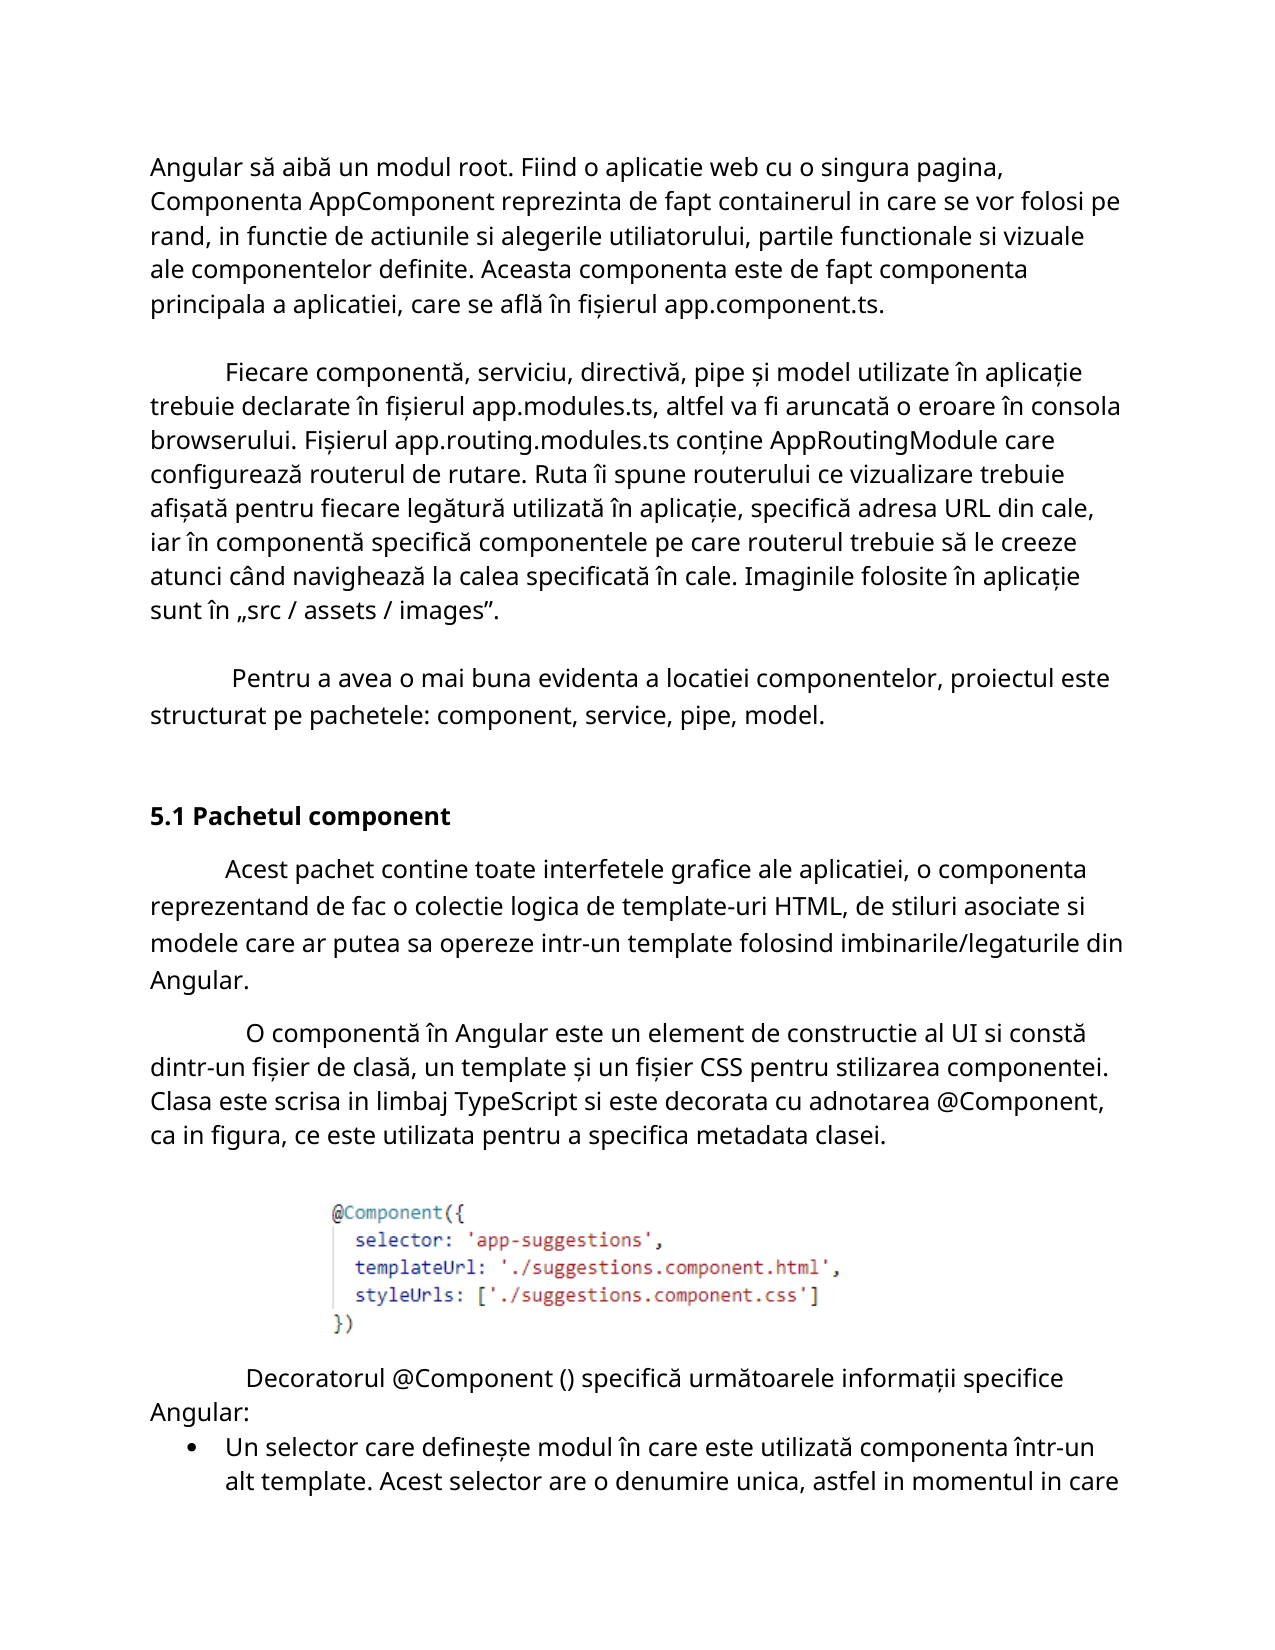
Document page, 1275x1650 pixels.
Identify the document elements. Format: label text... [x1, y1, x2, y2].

text Fiecare componentă, serviciu, directivă, pipe și model utilizate în aplicație trebuie declarate în fișierul app.modules.ts, altfel va fi aruncată o eroare în consola browserului. Fișierul app.routing.modules.ts conține AppRoutingModule care configurează routerul de rutare. Ruta îi spune routerului ce vizualizare trebuie afișată pentru fiecare legătură utilizată în aplicație, specifică adresa URL din cale, iar în componentă specifică componentele pe care routerul trebuie să le creeze atunci când navighează la calea specificată în cale. Imaginile folosite în aplicație sunt în „src / assets / images”. [150, 354, 1125, 627]
text 5.1 Pachetul component [150, 798, 1125, 833]
text Acest pachet contine toate interfetele grafice ale aplicatiei, o componenta reprezentand de fac o colectie logica de template-uri HTML, de stiluri asociate si modele care ar putea sa opereze intr-un template folosind imbinarile/legaturile din Angular. [150, 852, 1125, 996]
text Decoratorul @Component () specifică următoarele informații specifice Angular: [150, 1361, 1125, 1429]
picture [324, 1193, 868, 1338]
text O componentă în Angular este un element de constructie al UI si constă dintr-un fișier de clasă, un template și un fișier CSS pentru stilizarea componentei. Clasa este scrisa in limbaj TypeScript si este decorata cu adnotarea @Component, ca in figura, ce este utilizata pentru a specifica metadata clasei. [150, 1016, 1125, 1152]
text Pentru a avea o mai buna evidenta a locatiei componentelor, proiectul este structurat pe pachetele: component, service, pipe, model. [150, 661, 1125, 732]
